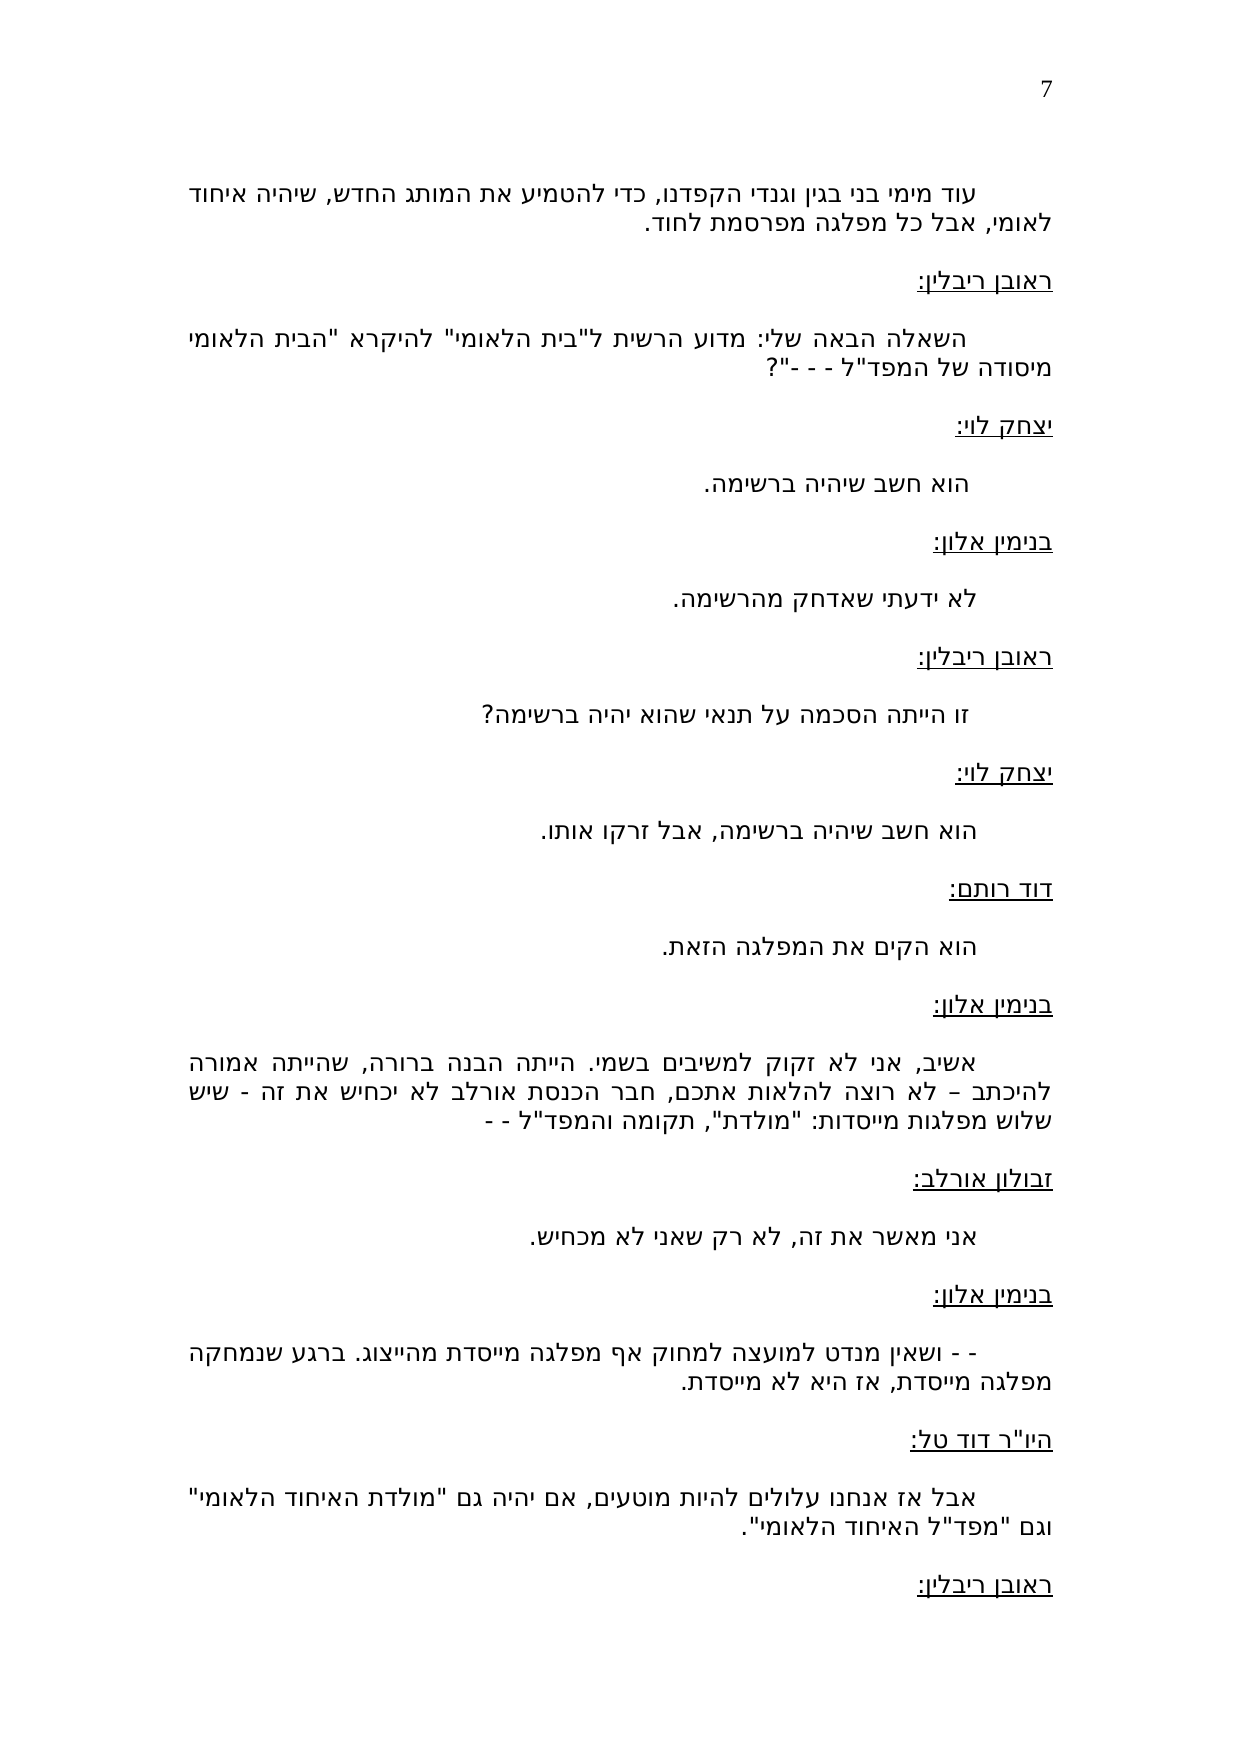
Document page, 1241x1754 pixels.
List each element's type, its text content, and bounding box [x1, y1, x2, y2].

text השאלה הבאה שלי: מדוע הרשית ל"בית הלאומי" להיקרא "הבית הלאומי מיסודה של המפד"ל - - -"? [187, 324, 1053, 382]
text ראובן ריבלין: [187, 1570, 1053, 1599]
text יצחק לוי: [187, 758, 1053, 787]
text הוא חשב שיהיה ברשימה. [187, 469, 1053, 498]
text היו"ר דוד טל: [187, 1425, 1053, 1454]
text בנימין אלון: [187, 527, 1053, 556]
text עוד מימי בני בגין וגנדי הקפדנו, כדי להטמיע את המותג החדש, שיהיה איחוד לאומי, אבל כל מפלגה מפרסמת לחוד. [187, 179, 1053, 237]
text זבולון אורלב: [187, 1164, 1053, 1193]
text לא ידעתי שאדחק מהרשימה. [187, 584, 1053, 614]
text ראובן ריבלין: [187, 642, 1053, 672]
text בנימין אלון: [187, 990, 1053, 1019]
text הוא חשב שיהיה ברשימה, אבל זרקו אותו. [187, 816, 1053, 845]
text יצחק לוי: [187, 411, 1053, 440]
text אני מאשר את זה, לא רק שאני לא מכחיש. [187, 1222, 1053, 1251]
text בנימין אלון: [187, 1280, 1053, 1309]
text אבל אז אנחנו עלולים להיות מוטעים, אם יהיה גם "מולדת האיחוד הלאומי" וגם "מפד"ל האיחוד הלאומי". [187, 1483, 1053, 1541]
text אשיב, אני לא זקוק למשיבים בשמי. הייתה הבנה ברורה, שהייתה אמורה להיכתב – לא רוצה להלאות אתכם, חבר הכנסת אורלב לא יכחיש את זה - שיש שלוש מפלגות מייסדות: "מולדת", תקומה והמפד"ל - - [187, 1048, 1053, 1135]
text ראובן ריבלין: [187, 266, 1053, 295]
text הוא הקים את המפלגה הזאת. [187, 932, 1053, 961]
text - - ושאין מנדט למועצה למחוק אף מפלגה מייסדת מהייצוג. ברגע שנמחקה מפלגה מייסדת, אז היא לא מייסדת. [187, 1338, 1053, 1396]
text זו הייתה הסכמה על תנאי שהוא יהיה ברשימה? [187, 700, 1053, 729]
text דוד רותם: [187, 874, 1053, 903]
